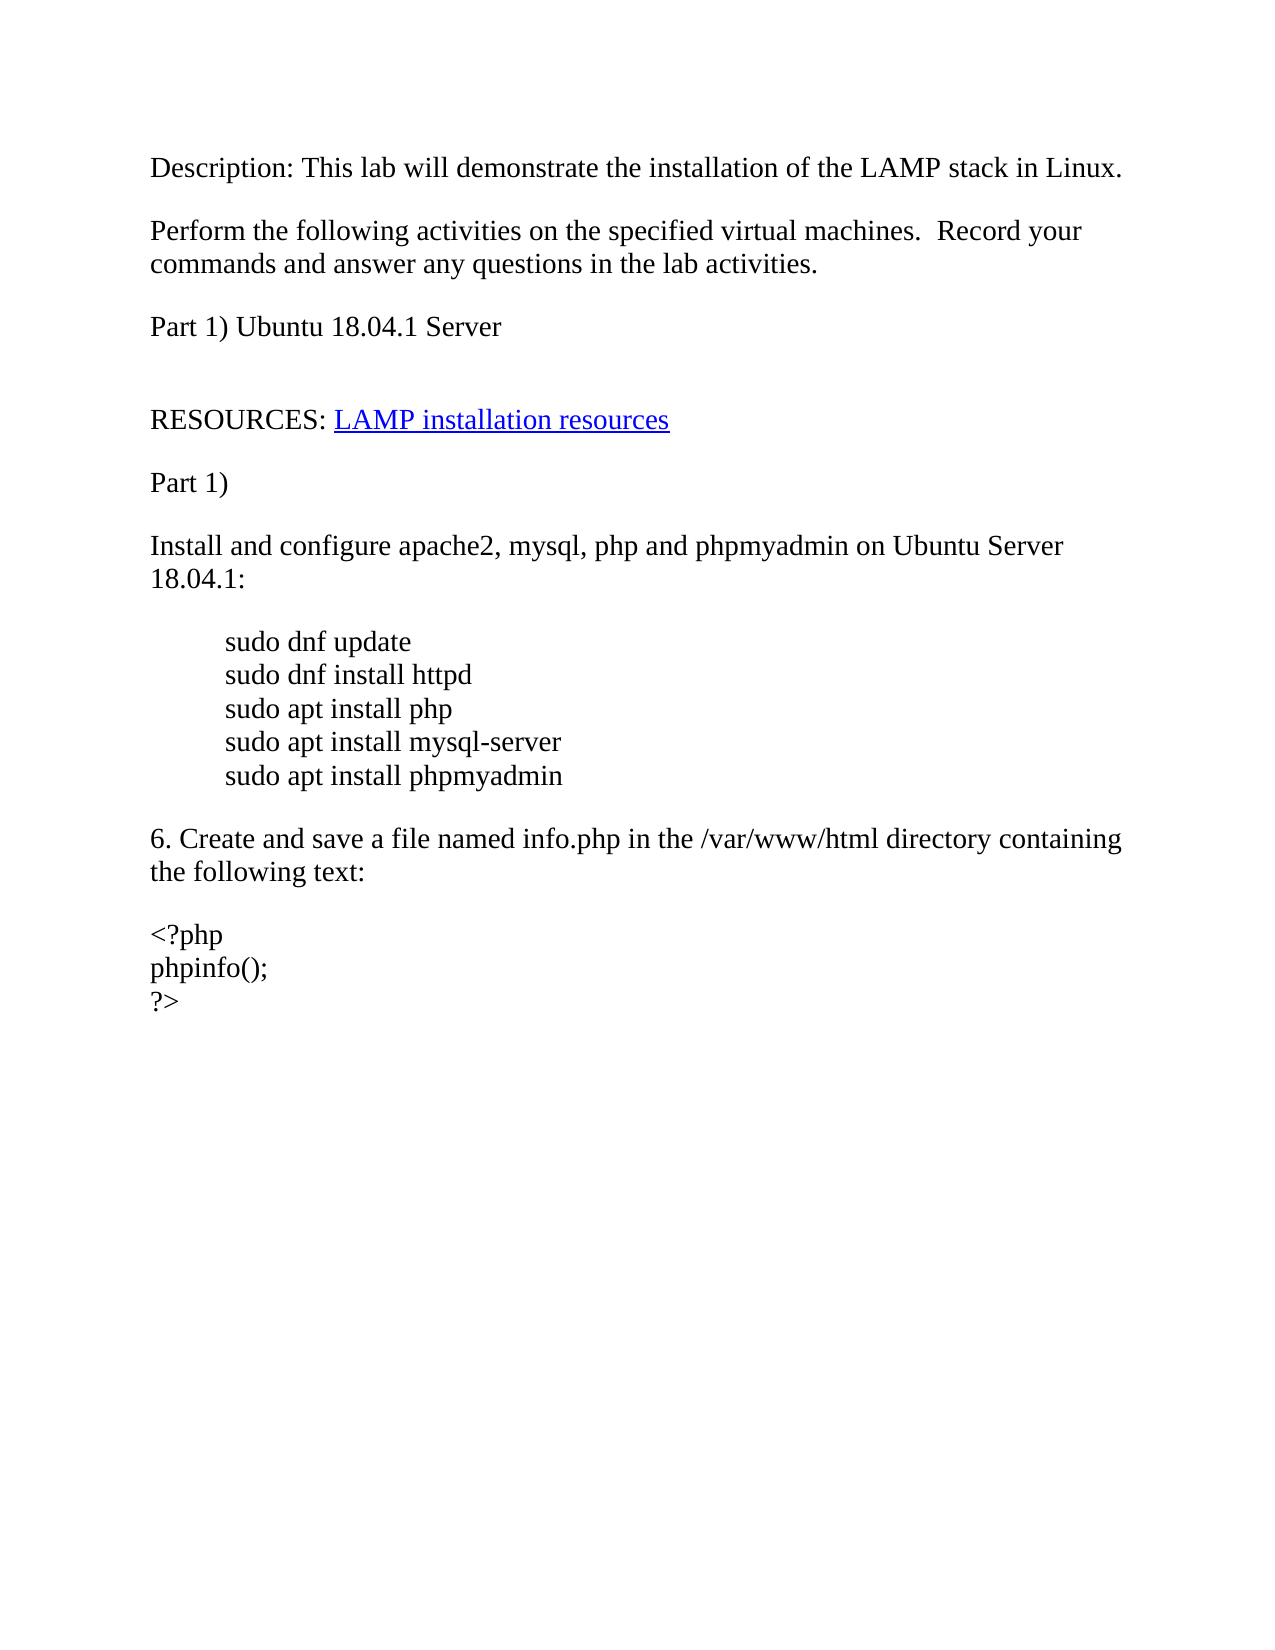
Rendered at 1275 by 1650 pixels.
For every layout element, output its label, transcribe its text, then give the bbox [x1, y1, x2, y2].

text Part 1) [150, 465, 1125, 498]
text Perform the following activities on the specified virtual machines. Record your commands and answer any questions in the lab activities. [150, 213, 1125, 280]
text Install and configure apache2, mysql, php and phpmyadmin on Ubuntu Server 18.04.1: [150, 528, 1125, 595]
text Part 1) Ubuntu 18.04.1 Server [150, 309, 1125, 373]
text 6. Create and save a file named info.php in the /var/www/html directory containing the following text: [150, 821, 1125, 888]
text sudo dnf update sudo dnf install httpd [225, 624, 1125, 691]
text Description: This lab will demonstrate the installation of the LAMP stack in Linux. [150, 150, 1125, 183]
text sudo apt install php sudo apt install mysql-server sudo apt install phpmyadmin [225, 691, 1125, 792]
text RESOURCES: LAMP installation resources [150, 402, 1125, 436]
text <?php phpinfo(); ?> [150, 917, 1125, 1018]
